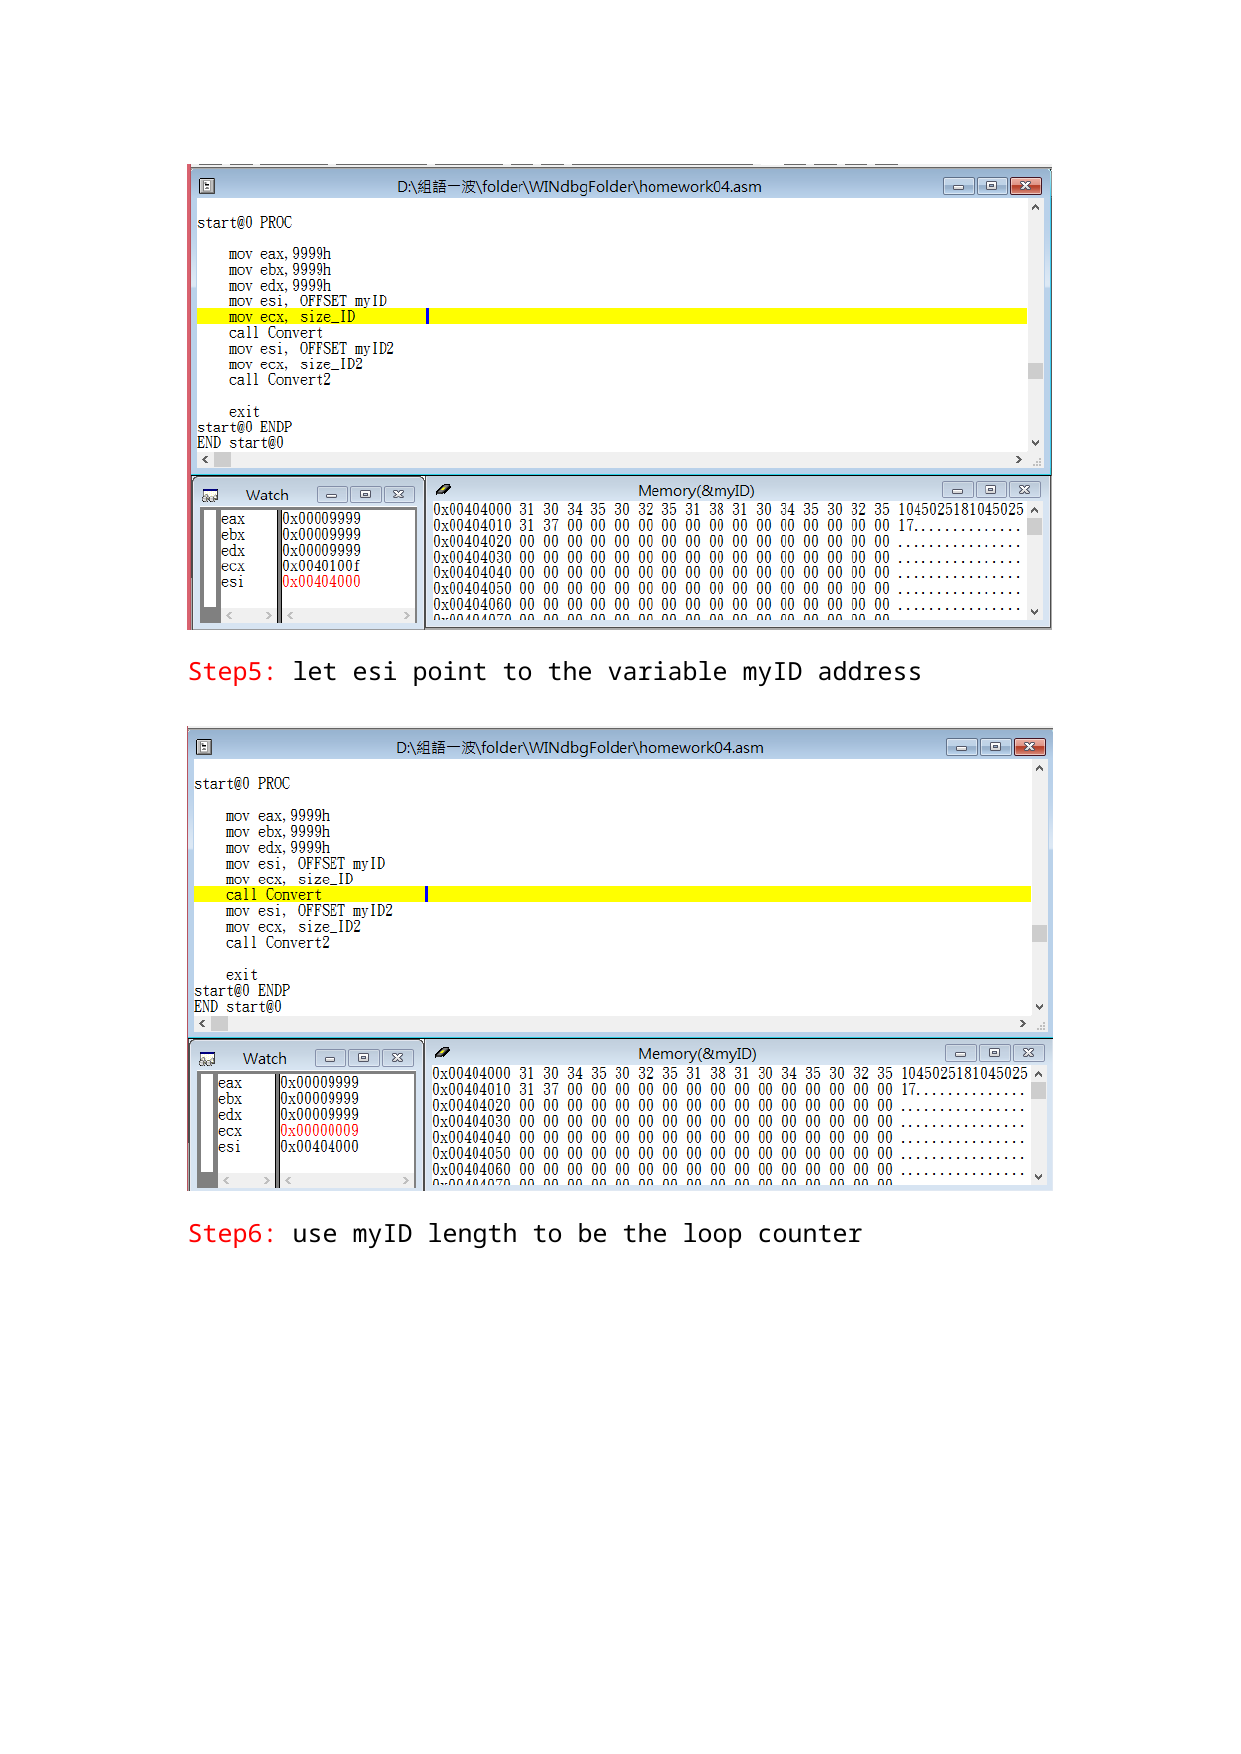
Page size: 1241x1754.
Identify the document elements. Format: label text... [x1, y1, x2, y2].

text Step5: let esi point to the variable myID address [187, 652, 1053, 689]
picture [187, 164, 1052, 630]
text Step6: use myID length to be the loop counter [187, 1214, 1053, 1252]
picture [187, 726, 1053, 1191]
